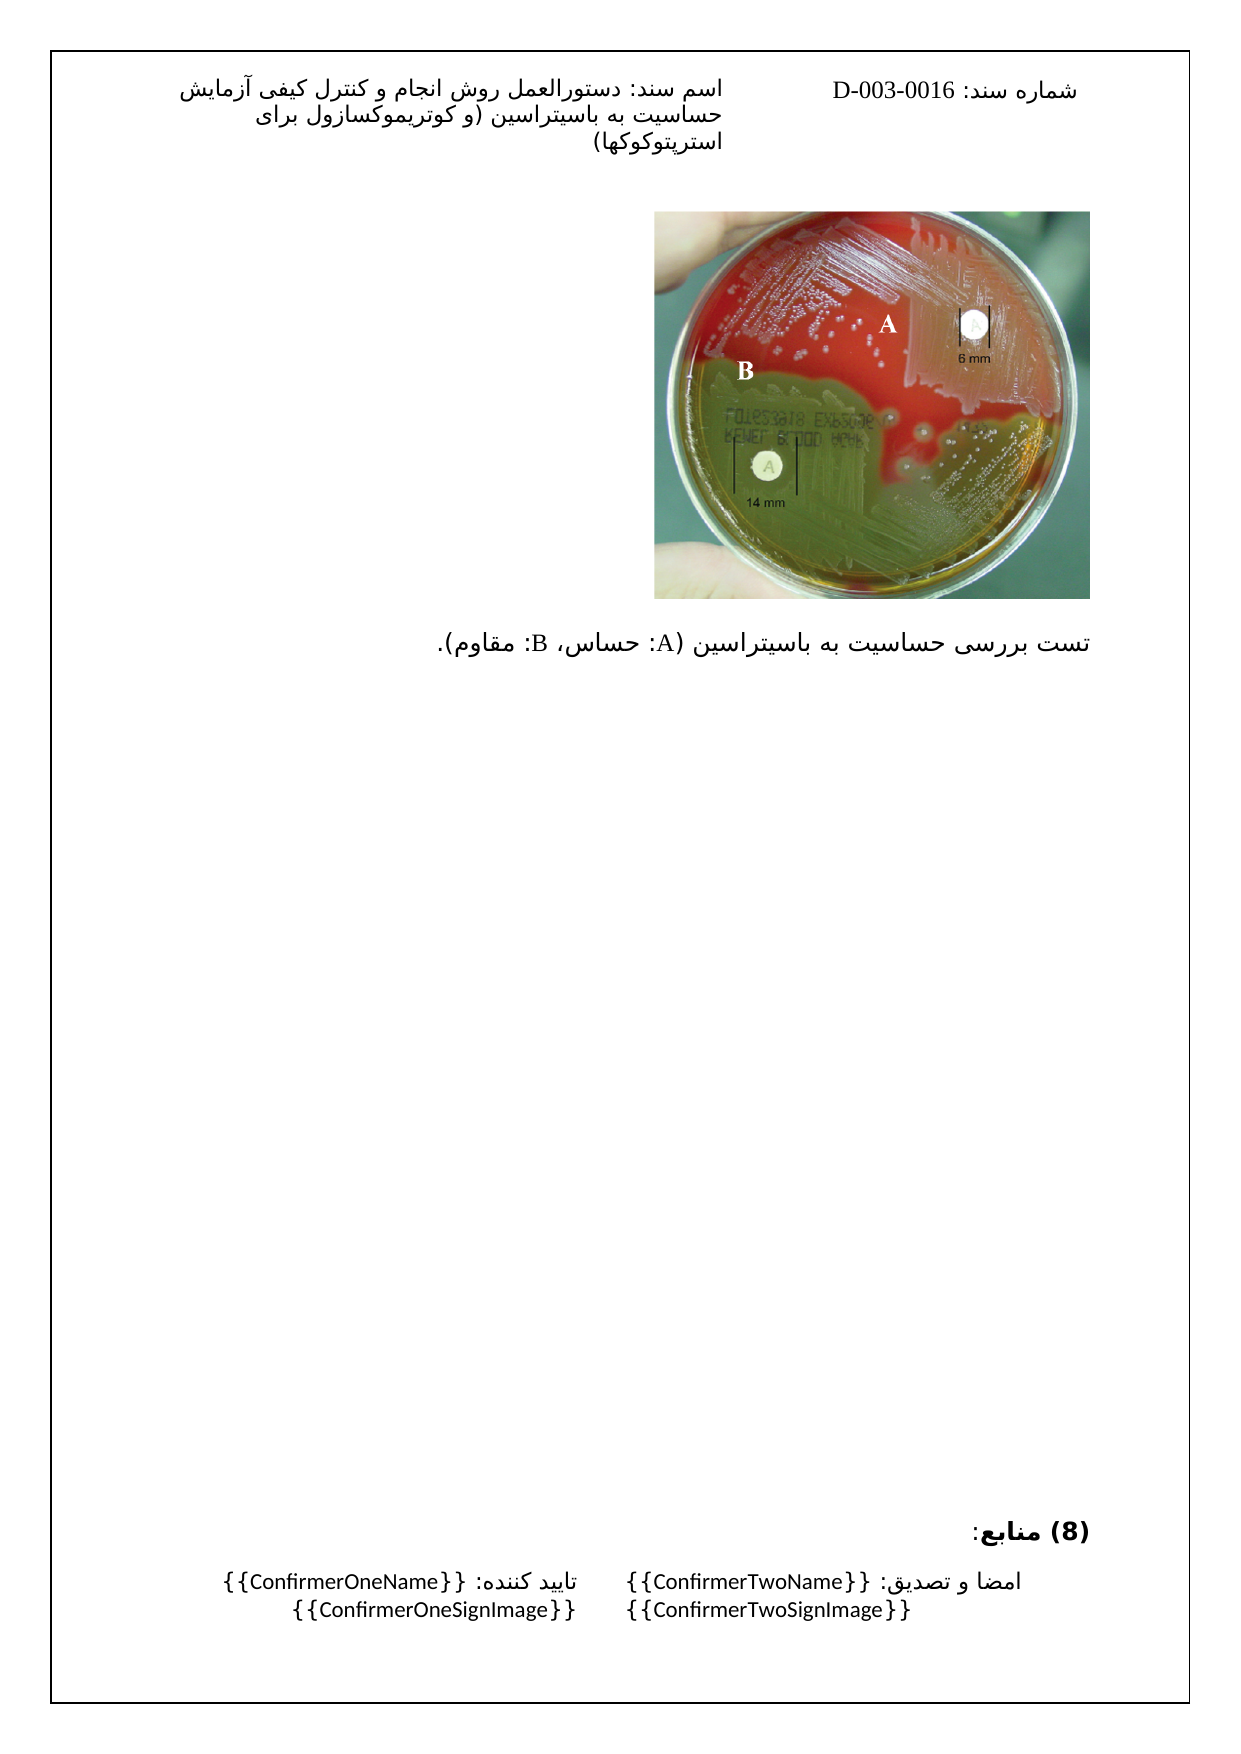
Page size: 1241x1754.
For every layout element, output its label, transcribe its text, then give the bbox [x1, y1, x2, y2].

text (8) منابع: [150, 1517, 1090, 1546]
picture [654, 211, 1090, 599]
text تست بررسی حساسیت به باسیتراسین (A: حساس، B: مقاوم). [150, 628, 1090, 657]
